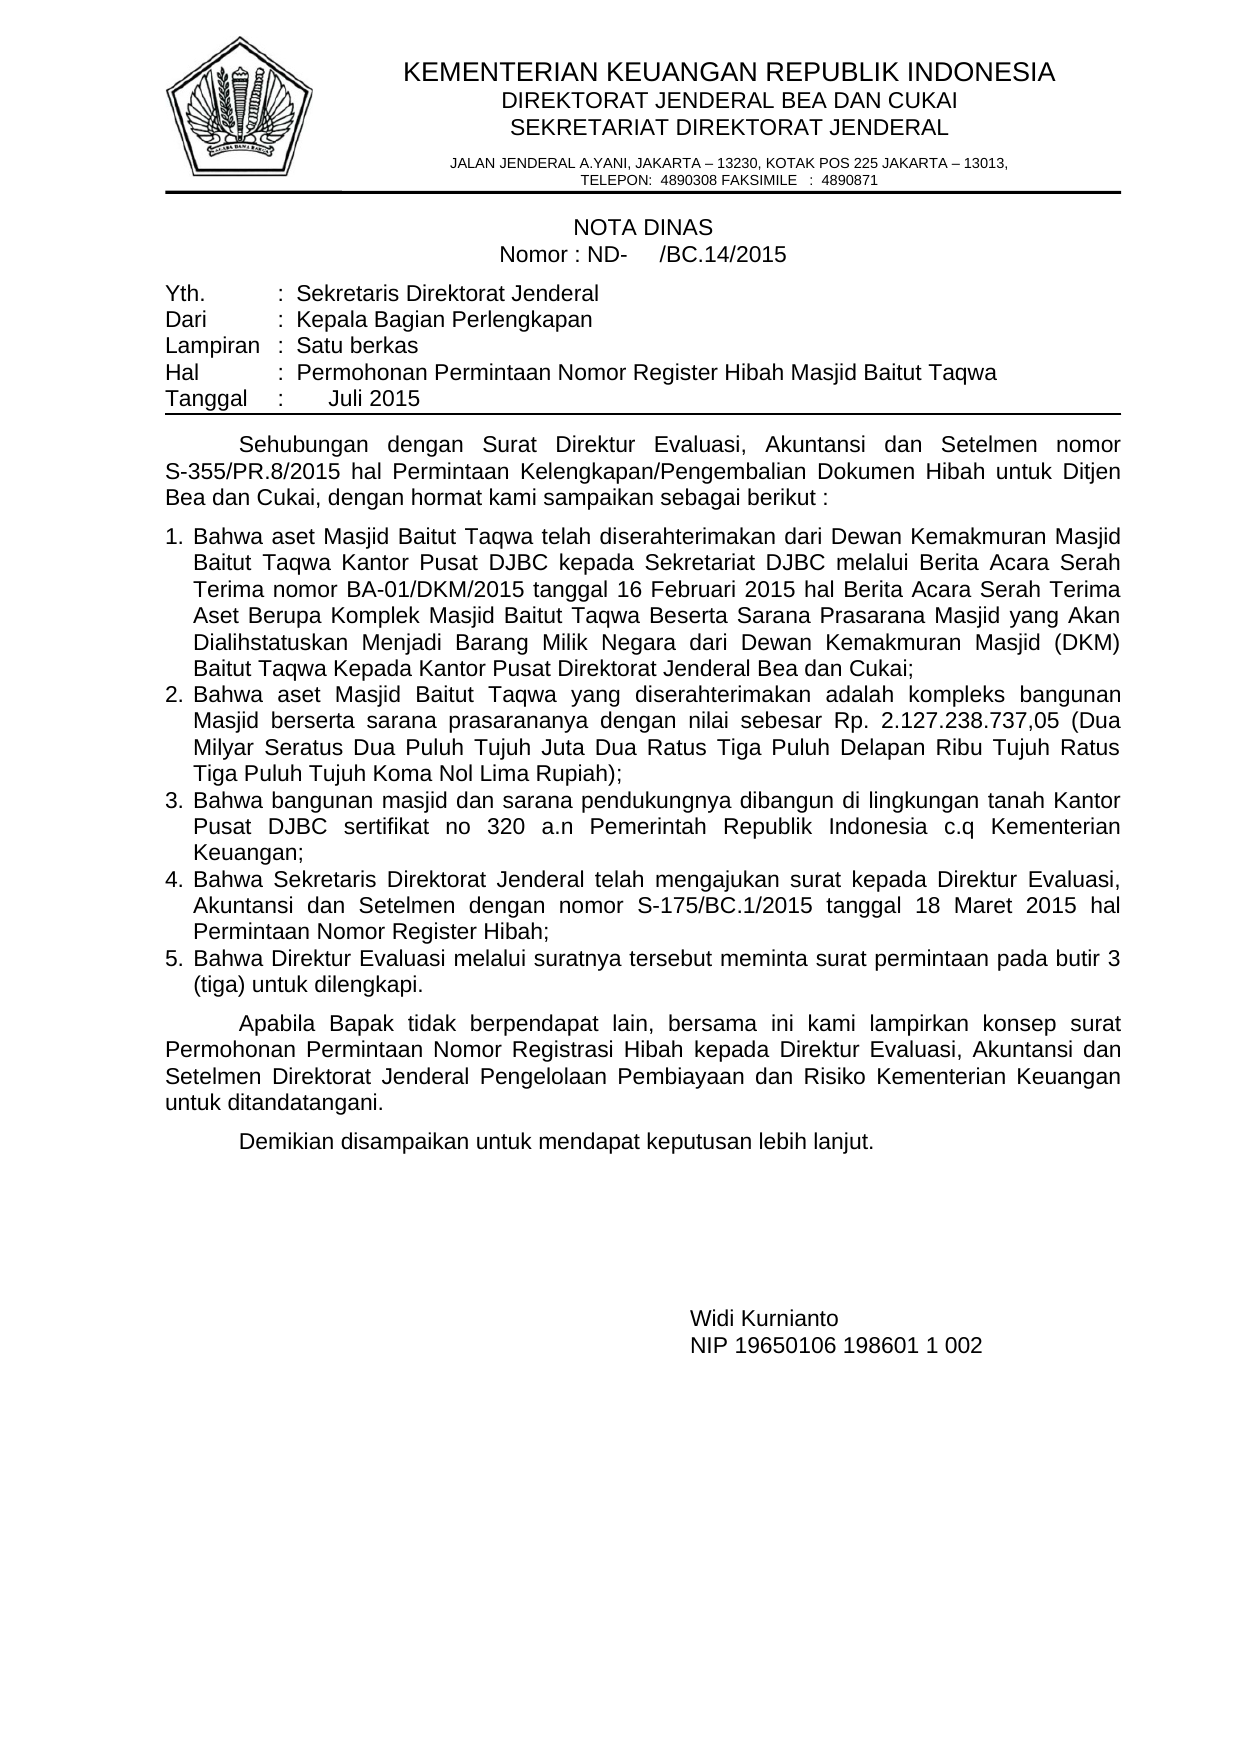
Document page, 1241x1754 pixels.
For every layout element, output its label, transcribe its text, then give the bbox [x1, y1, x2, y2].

text Demikian disampaikan untuk mendapat keputusan lebih lanjut. [165, 1128, 1121, 1154]
list Bahwa Sekretaris Direktorat Jenderal telah mengajukan surat kepada Direktur Evaluasi, Akuntansi dan Setelmen dengan nomor S-175/BC.1/2015 tanggal 18 Maret 2015 hal Permintaan Nomor Register Hibah; [165, 866, 1121, 945]
text Hal : Permohonan Permintaan Nomor Register Hibah Masjid Baitut Taqwa [165, 359, 1121, 385]
text Dari : Kepala Bagian Perlengkapan [165, 306, 1121, 332]
list Bahwa bangunan masjid dan sarana pendukungnya dibangun di lingkungan tanah Kantor Pusat DJBC sertifikat no 320 a.n Pemerintah Republik Indonesia c.q Kementerian Keuangan; [165, 787, 1121, 866]
text NOTA DINAS [165, 214, 1121, 241]
text Widi Kurnianto [165, 1305, 1121, 1332]
text Apabila Bapak tidak berpendapat lain, bersama ini kami lampirkan konsep surat Permohonan Permintaan Nomor Registrasi Hibah kepada Direktur Evaluasi, Akuntansi dan Setelmen Direktorat Jenderal Pengelolaan Pembiayaan dan Risiko Kementerian Keuangan untuk ditandatangani. [165, 1010, 1121, 1115]
text SEKRETARIAT DIREKTORAT JENDERAL [313, 114, 1127, 140]
text Nomor : ND- /BC.14/2015 [165, 241, 1121, 267]
text Tanggal : Juli 2015 [165, 385, 1121, 413]
text TELEPON: 4890308 FAKSIMILE : 4890871 [165, 171, 1127, 188]
subtitle KEMENTERIAN KEUANGAN REPUBLIK INDONESIA [313, 56, 1127, 87]
list Bahwa Direktur Evaluasi melalui suratnya tersebut meminta surat permintaan pada butir 3 (tiga) untuk dilengkapi. [165, 945, 1121, 997]
list Bahwa aset Masjid Baitut Taqwa yang diserahterimakan adalah kompleks bangunan Masjid berserta sarana prasarananya dengan nilai sebesar Rp. 2.127.238.737,05 (Dua Milyar Seratus Dua Puluh Tujuh Juta Dua Ratus Tiga Puluh Delapan Ribu Tujuh Ratus Tiga Puluh Tujuh Koma Nol Lima Rupiah); [165, 681, 1121, 787]
text NIP 19650106 198601 1 002 [165, 1332, 1121, 1358]
text DIREKTORAT JENDERAL BEA DAN CUKAI [313, 87, 1127, 114]
text JALAN JENDERAL A.YANI, JAKARTA – 13230, KOTAK POS 225 JAKARTA – 13013, [313, 154, 1127, 171]
picture [165, 36, 313, 177]
text Sehubungan dengan Surat Direktur Evaluasi, Akuntansi dan Setelmen nomor S-355/PR.8/2015 hal Permintaan Kelengkapan/Pengembalian Dokumen Hibah untuk Ditjen Bea dan Cukai, dengan hormat kami sampaikan sebagai berikut : [165, 431, 1121, 511]
text Lampiran : Satu berkas [165, 332, 1121, 359]
list Bahwa aset Masjid Baitut Taqwa telah diserahterimakan dari Dewan Kemakmuran Masjid Baitut Taqwa Kantor Pusat DJBC kepada Sekretariat DJBC melalui Berita Acara Serah Terima nomor BA-01/DKM/2015 tanggal 16 Februari 2015 hal Berita Acara Serah Terima Aset Berupa Komplek Masjid Baitut Taqwa Beserta Sarana Prasarana Masjid yang Akan Dialihstatuskan Menjadi Barang Milik Negara dari Dewan Kemakmuran Masjid (DKM) Baitut Taqwa Kepada Kantor Pusat Direktorat Jenderal Bea dan Cukai; [165, 523, 1121, 681]
text Yth. : Sekretaris Direktorat Jenderal [165, 279, 1121, 306]
